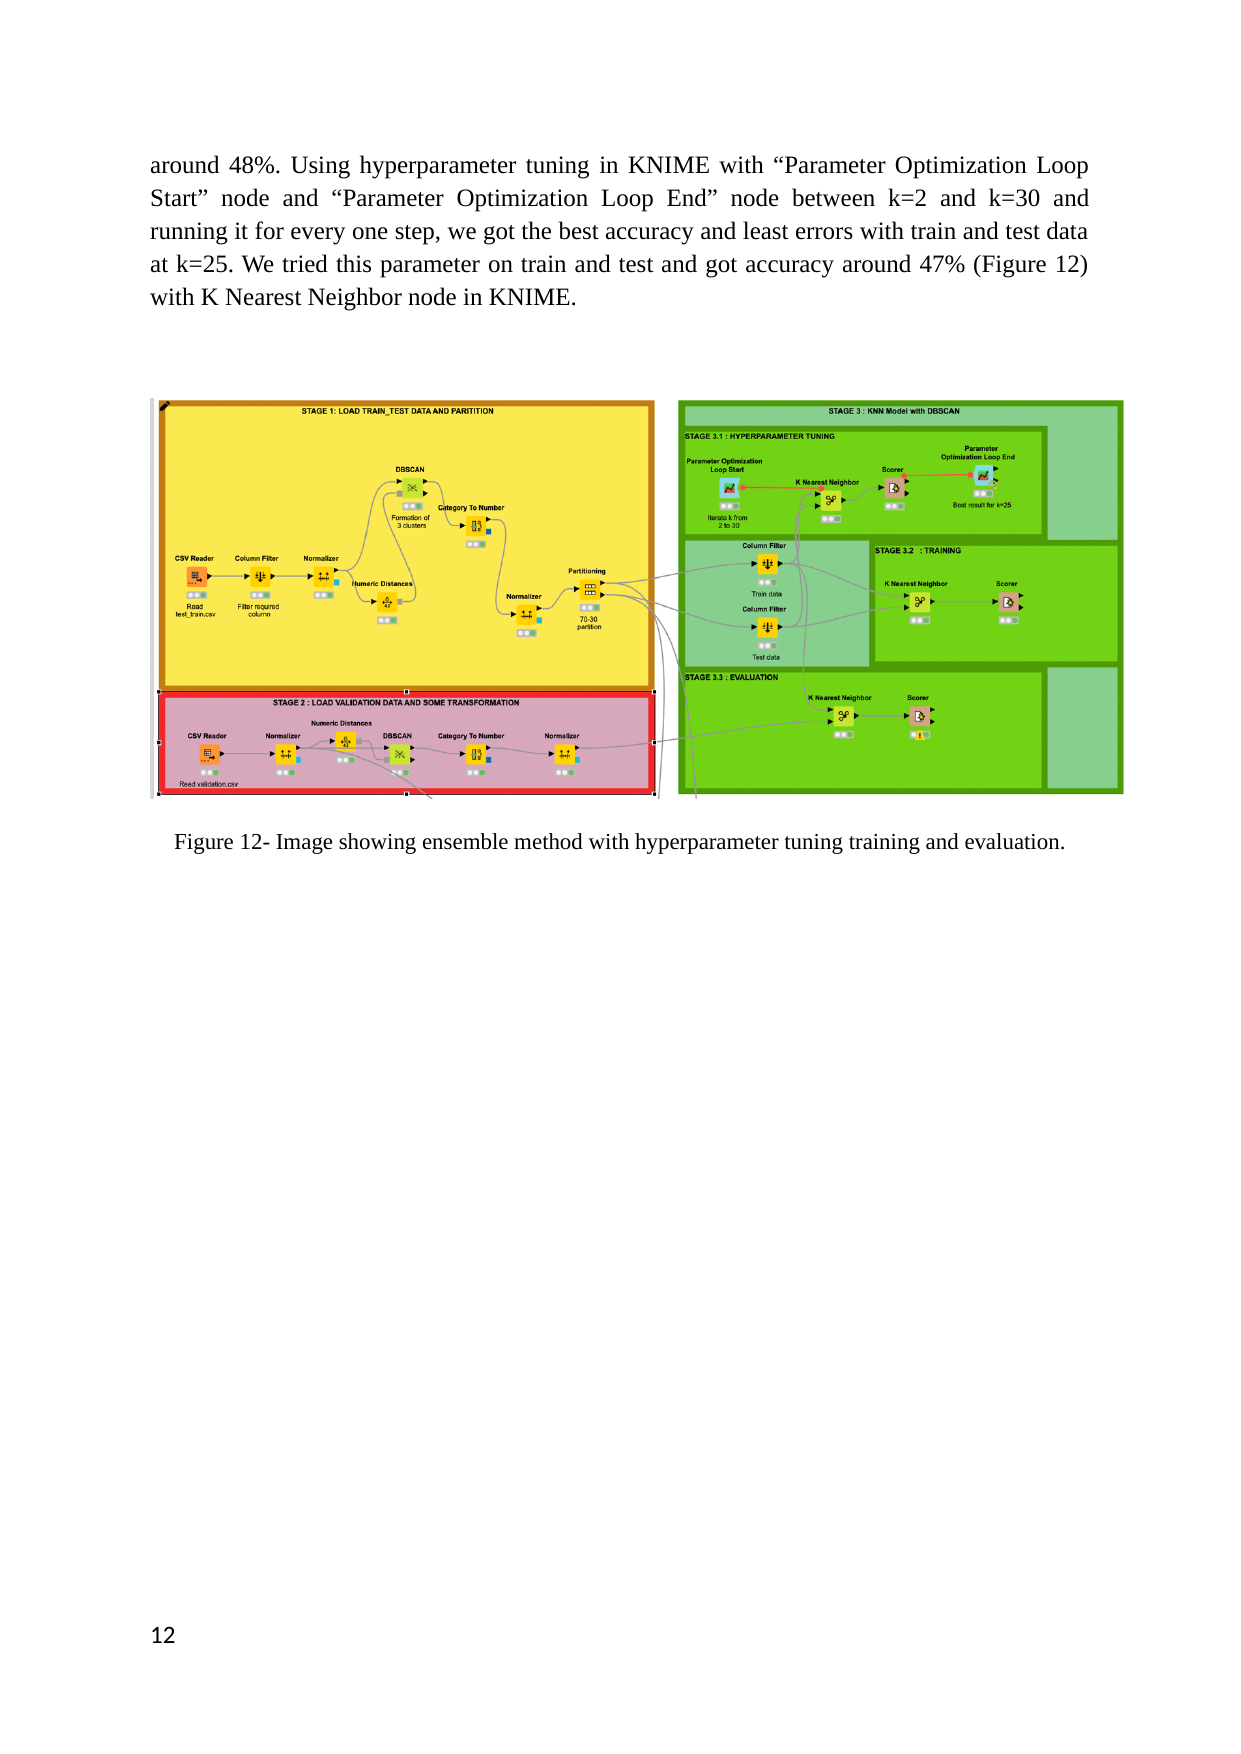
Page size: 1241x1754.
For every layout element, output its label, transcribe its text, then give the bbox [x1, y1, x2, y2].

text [150, 150, 1090, 311]
text Figure 12- Image showing ensemble method with hyperparameter tuning training and evaluation. [150, 828, 1090, 854]
picture [150, 398, 1126, 799]
